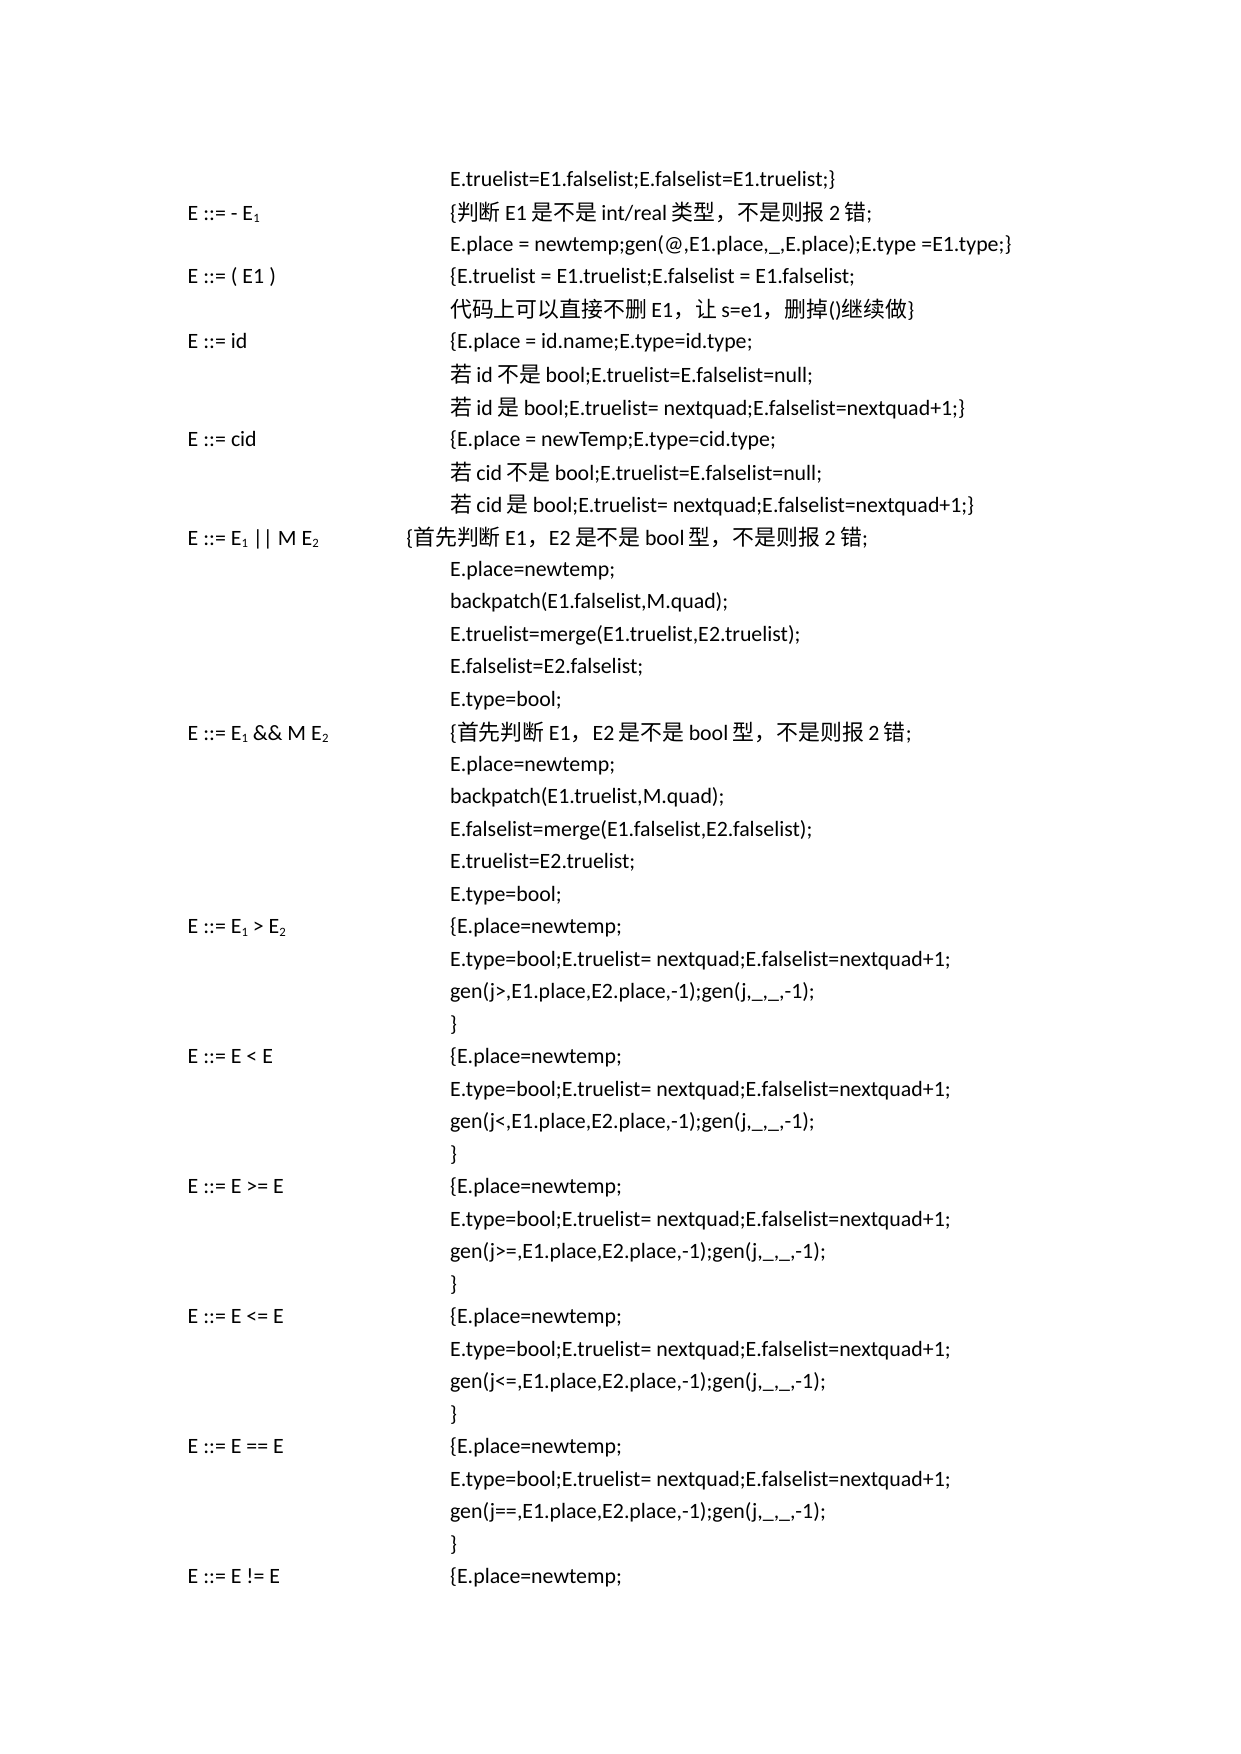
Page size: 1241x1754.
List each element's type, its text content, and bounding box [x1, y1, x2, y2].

text backpatch(E1.truelist,M.quad); [406, 779, 1053, 812]
text gen(j<,E1.place,E2.place,-1);gen(j,_,_,-1); [406, 1104, 1053, 1137]
text gen(j>,E1.place,E2.place,-1);gen(j,_,_,-1); [406, 974, 1053, 1007]
text E ::= E1 > E2 {E.place=newtemp; [187, 909, 1053, 942]
text E.type=bool; [406, 682, 1053, 714]
text backpatch(E1.falselist,M.quad); [406, 584, 1053, 617]
text E ::= id {E.place = id.name;E.type=id.type; [187, 324, 1053, 357]
text E ::= E != E {E.place=newtemp; [187, 1559, 1053, 1592]
text 若cid是bool;E.truelist= nextquad;E.falselist=nextquad+1;} [406, 487, 1053, 519]
text E ::= ( E1 ) {E.truelist = E1.truelist;E.falselist = E1.falselist; [187, 259, 1053, 292]
text E ::= E1 && M E2 {首先判断E1，E2是不是bool型，不是则报2错; [187, 714, 1053, 747]
text E ::= E == E {E.place=newtemp; [187, 1429, 1053, 1462]
text E.truelist=merge(E1.truelist,E2.truelist); [406, 617, 1053, 649]
text E.place = newtemp;gen(@,E1.place,_,E.place);E.type =E1.type;} [406, 227, 1053, 259]
text E.place=newtemp; [406, 552, 1053, 584]
text } [406, 1137, 1053, 1169]
text E.type=bool;E.truelist= nextquad;E.falselist=nextquad+1; [406, 1072, 1053, 1104]
text } [406, 1267, 1053, 1299]
text gen(j<=,E1.place,E2.place,-1);gen(j,_,_,-1); [406, 1364, 1053, 1397]
text E.type=bool;E.truelist= nextquad;E.falselist=nextquad+1; [406, 1332, 1053, 1364]
text E.type=bool;E.truelist= nextquad;E.falselist=nextquad+1; [406, 1202, 1053, 1234]
text E ::= cid {E.place = newTemp;E.type=cid.type; [187, 422, 1053, 454]
text } [406, 1527, 1053, 1559]
text 若id不是bool;E.truelist=E.falselist=null; [406, 357, 1053, 389]
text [406, 1462, 1053, 1494]
text E.type=bool;E.truelist= nextquad;E.falselist=nextquad+1; [406, 942, 1053, 974]
text E.type=bool; [406, 877, 1053, 909]
text E ::= E <= E {E.place=newtemp; [187, 1299, 1053, 1332]
text gen(j==,E1.place,E2.place,-1);gen(j,_,_,-1); [406, 1494, 1053, 1527]
text } [406, 1397, 1053, 1429]
text E.falselist=merge(E1.falselist,E2.falselist); [406, 812, 1053, 844]
text E ::= - E1 {判断E1是不是int/real类型，不是则报2错; [187, 194, 1053, 227]
text 代码上可以直接不删E1，让s=e1，删掉()继续做} [406, 292, 1053, 324]
text E.truelist=E2.truelist; [406, 844, 1053, 877]
text 若id是bool;E.truelist= nextquad;E.falselist=nextquad+1;} [406, 389, 1053, 422]
text E ::= E1 || M E2 {首先判断E1，E2是不是bool型，不是则报2错; [187, 519, 1053, 552]
text E.place=newtemp; [406, 747, 1053, 779]
text } [406, 1007, 1053, 1039]
text E.falselist=E2.falselist; [406, 649, 1053, 682]
text E ::= E < E {E.place=newtemp; [187, 1039, 1053, 1072]
text gen(j>=,E1.place,E2.place,-1);gen(j,_,_,-1); [406, 1234, 1053, 1267]
text 若cid不是bool;E.truelist=E.falselist=null; [406, 454, 1053, 487]
text E.truelist=E1.falselist;E.falselist=E1.truelist;} [406, 162, 1053, 194]
text E ::= E >= E {E.place=newtemp; [187, 1169, 1053, 1202]
